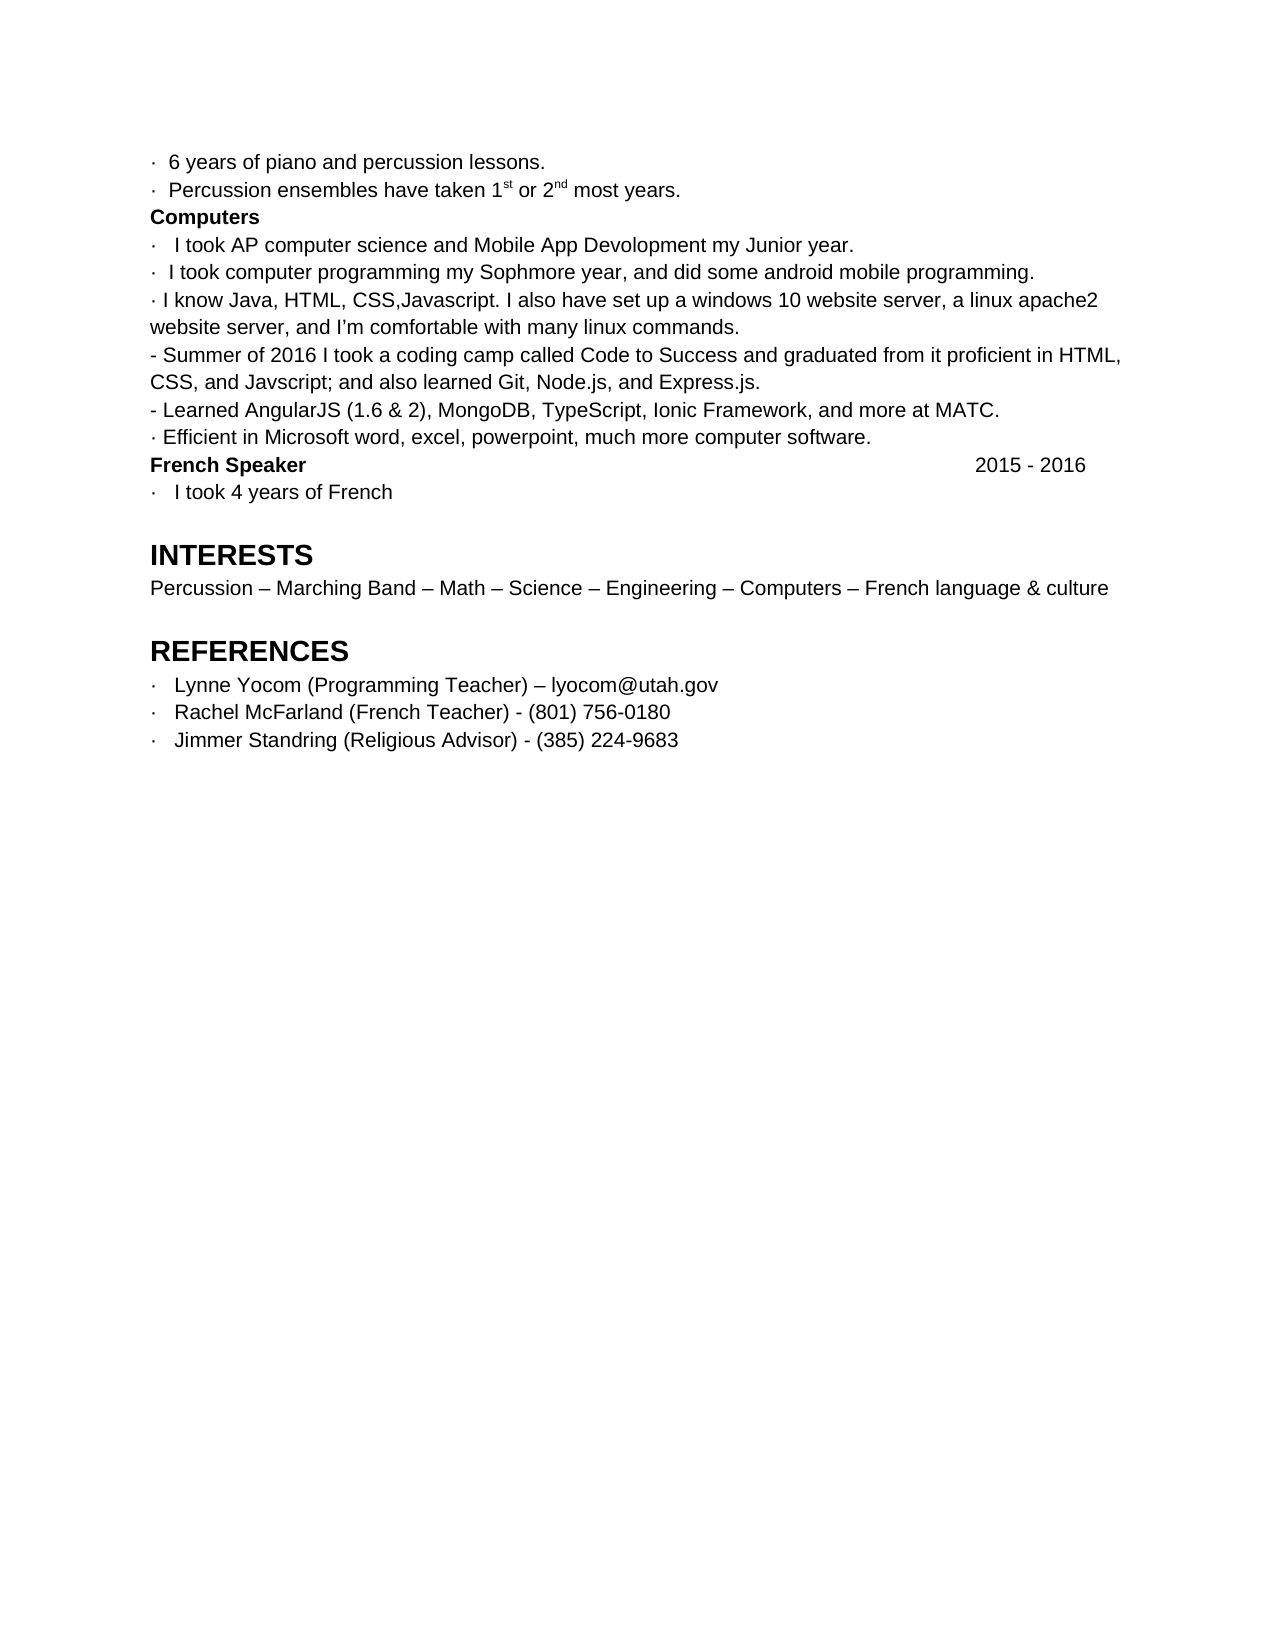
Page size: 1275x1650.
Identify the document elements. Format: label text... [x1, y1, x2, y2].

text · Percussion ensembles have taken 1st or 2nd most years. [150, 177, 1133, 201]
text - Summer of 2016 I took a coding camp called Code to Success and graduated from it proficient in HTML, CSS, and Javscript; and also learned Git, Node.js, and Express.js. [150, 342, 1133, 394]
text · 6 years of piano and percussion lessons. [150, 150, 1133, 174]
text · I took 4 years of French [150, 480, 1133, 504]
text REFERENCES [150, 634, 1133, 667]
text · Rachel McFarland (French Teacher) - (801) 756-0180 [150, 700, 1133, 724]
text · Efficient in Microsoft word, excel, powerpoint, much more computer software. [150, 425, 1133, 449]
text · I know Java, HTML, CSS,Javascript. I also have set up a windows 10 website server, a linux apache2 website server, and I’m comfortable with many linux commands. [150, 287, 1133, 339]
text · I took AP computer science and Mobile App Devolopment my Junior year. [150, 232, 1133, 256]
text French Speaker 2015 - 2016 [150, 452, 1133, 476]
text · I took computer programming my Sophmore year, and did some android mobile programming. [150, 260, 1133, 284]
text INTERESTS [150, 538, 1125, 571]
text Percussion – Marching Band – Math – Science – Engineering – Computers – French language & culture [150, 576, 1133, 600]
text · Jimmer Standring (Religious Advisor) - (385) 224-9683 [150, 727, 1133, 751]
text Computers [150, 205, 1133, 229]
text - Learned AngularJS (1.6 & 2), MongoDB, TypeScript, Ionic Framework, and more at MATC. [150, 397, 1133, 421]
text · Lynne Yocom (Programming Teacher) – lyocom@utah.gov [150, 672, 1133, 696]
